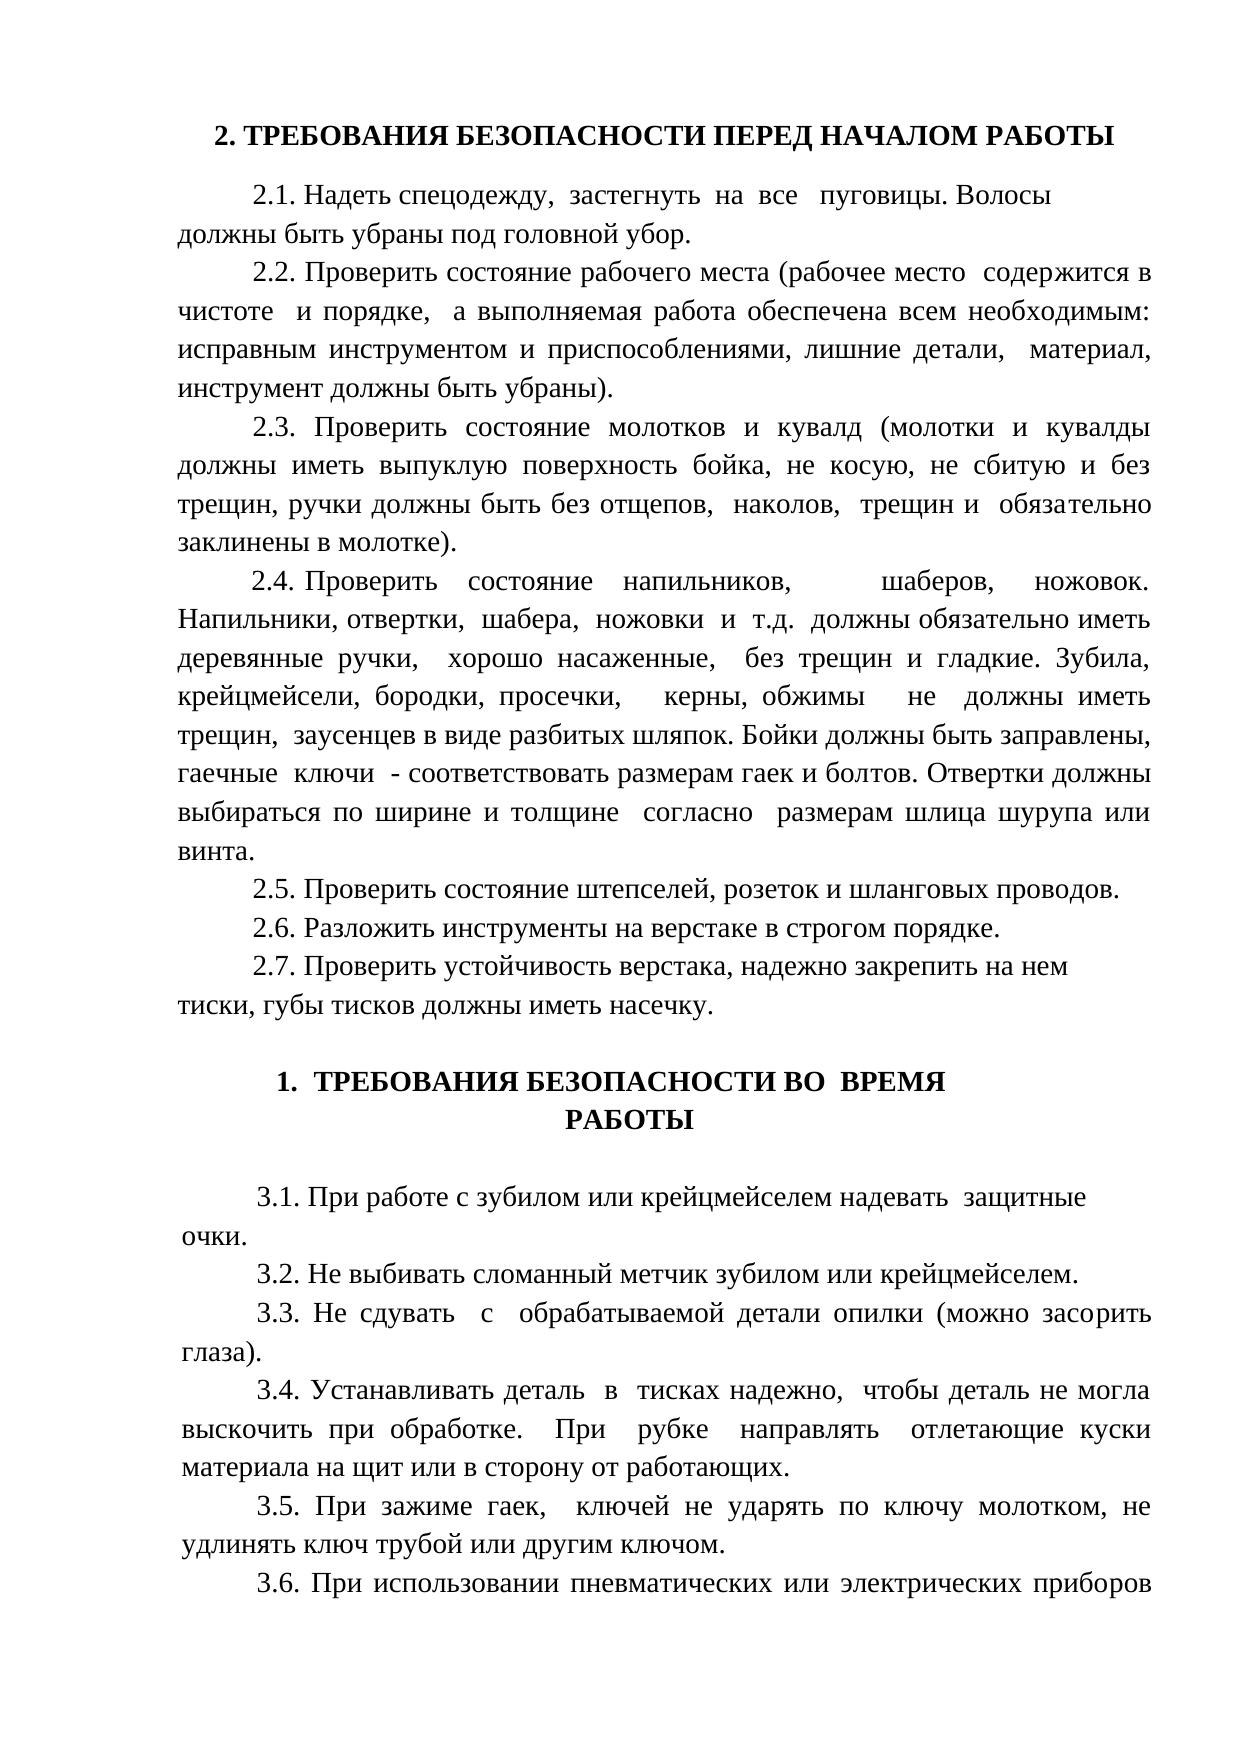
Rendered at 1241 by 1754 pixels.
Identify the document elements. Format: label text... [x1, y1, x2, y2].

text 3.2. Не выбивать сломанный метчик зубилом или крейцмейселем. [181, 1257, 1152, 1290]
text 2.4. Проверить состояние напильников, шаберов, ножовок. Напильники, отвертки, шабера, ножовки и т.д. должны обязательно иметь деревянные ручки, хорошо насаженные, без трещин и гладкие. Зубила, крейцмейсели, бородки, просечки, керны, обжимы не должны иметь трещин, заусенцев в виде разбитых шляпок. Бойки должны быть заправлены, гаечные ключи - соответствовать размерам гаек и болтов. Отвертки должны выбираться по ширине и толщине согласно размерам шлица шурупа или винта. [177, 563, 1152, 866]
text 2.6. Разложить инструменты на верстаке в строгом порядке. [177, 910, 1152, 943]
text 2.1. Надеть спецодежду, застегнуть на все пуговицы. Волосы должны быть убраны под головной убор. [177, 177, 1152, 249]
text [181, 1565, 1152, 1598]
text 2.5. Проверить состояние штепселей, розеток и шланговых проводов. [177, 871, 1152, 905]
text 3.5. При зажиме гаек, ключей не ударять по ключу молотком, не удлинять ключ трубой или другим ключом. [181, 1488, 1152, 1560]
text 3.1. При работе с зубилом или крейцмейселем надевать защитные очки. [181, 1179, 1152, 1252]
text 2.7. Проверить устойчивость верстака, надежно закрепить на нем тиски, губы тисков должны иметь насечку. [177, 948, 1152, 1020]
list ТРЕБОВАНИЯ БЕЗОПАСНОСТИ ВО ВРЕМЯ РАБОТЫ [236, 1064, 985, 1136]
text 2.2. Проверить состояние рабочего места (рабочее место содержится в чистоте и порядке, а выполняемая работа обеспечена всем необходимым: исправным инструментом и приспособлениями, лишние детали, материал, инструмент должны быть убраны). [177, 254, 1152, 404]
text 2. ТРЕБОВАНИЯ БЕЗОПАСНОСТИ ПЕРЕД НАЧАЛОМ РАБОТЫ [177, 118, 1152, 152]
text 3.4. Устанавливать деталь в тисках надежно, чтобы деталь не могла выскочить при обработке. При рубке направлять отлетающие куски материала на щит или в сторону от работающих. [181, 1372, 1152, 1483]
text 3.3. Не сдувать с обрабатываемой детали опилки (можно засорить глаза). [181, 1295, 1152, 1367]
text 2.3. Проверить состояние молотков и кувалд (молотки и кувалды должны иметь выпуклую поверхность бойка, не косую, не сбитую и без трещин, ручки должны быть без отщепов, наколов, трещин и обязательно заклинены в молотке). [177, 409, 1152, 558]
